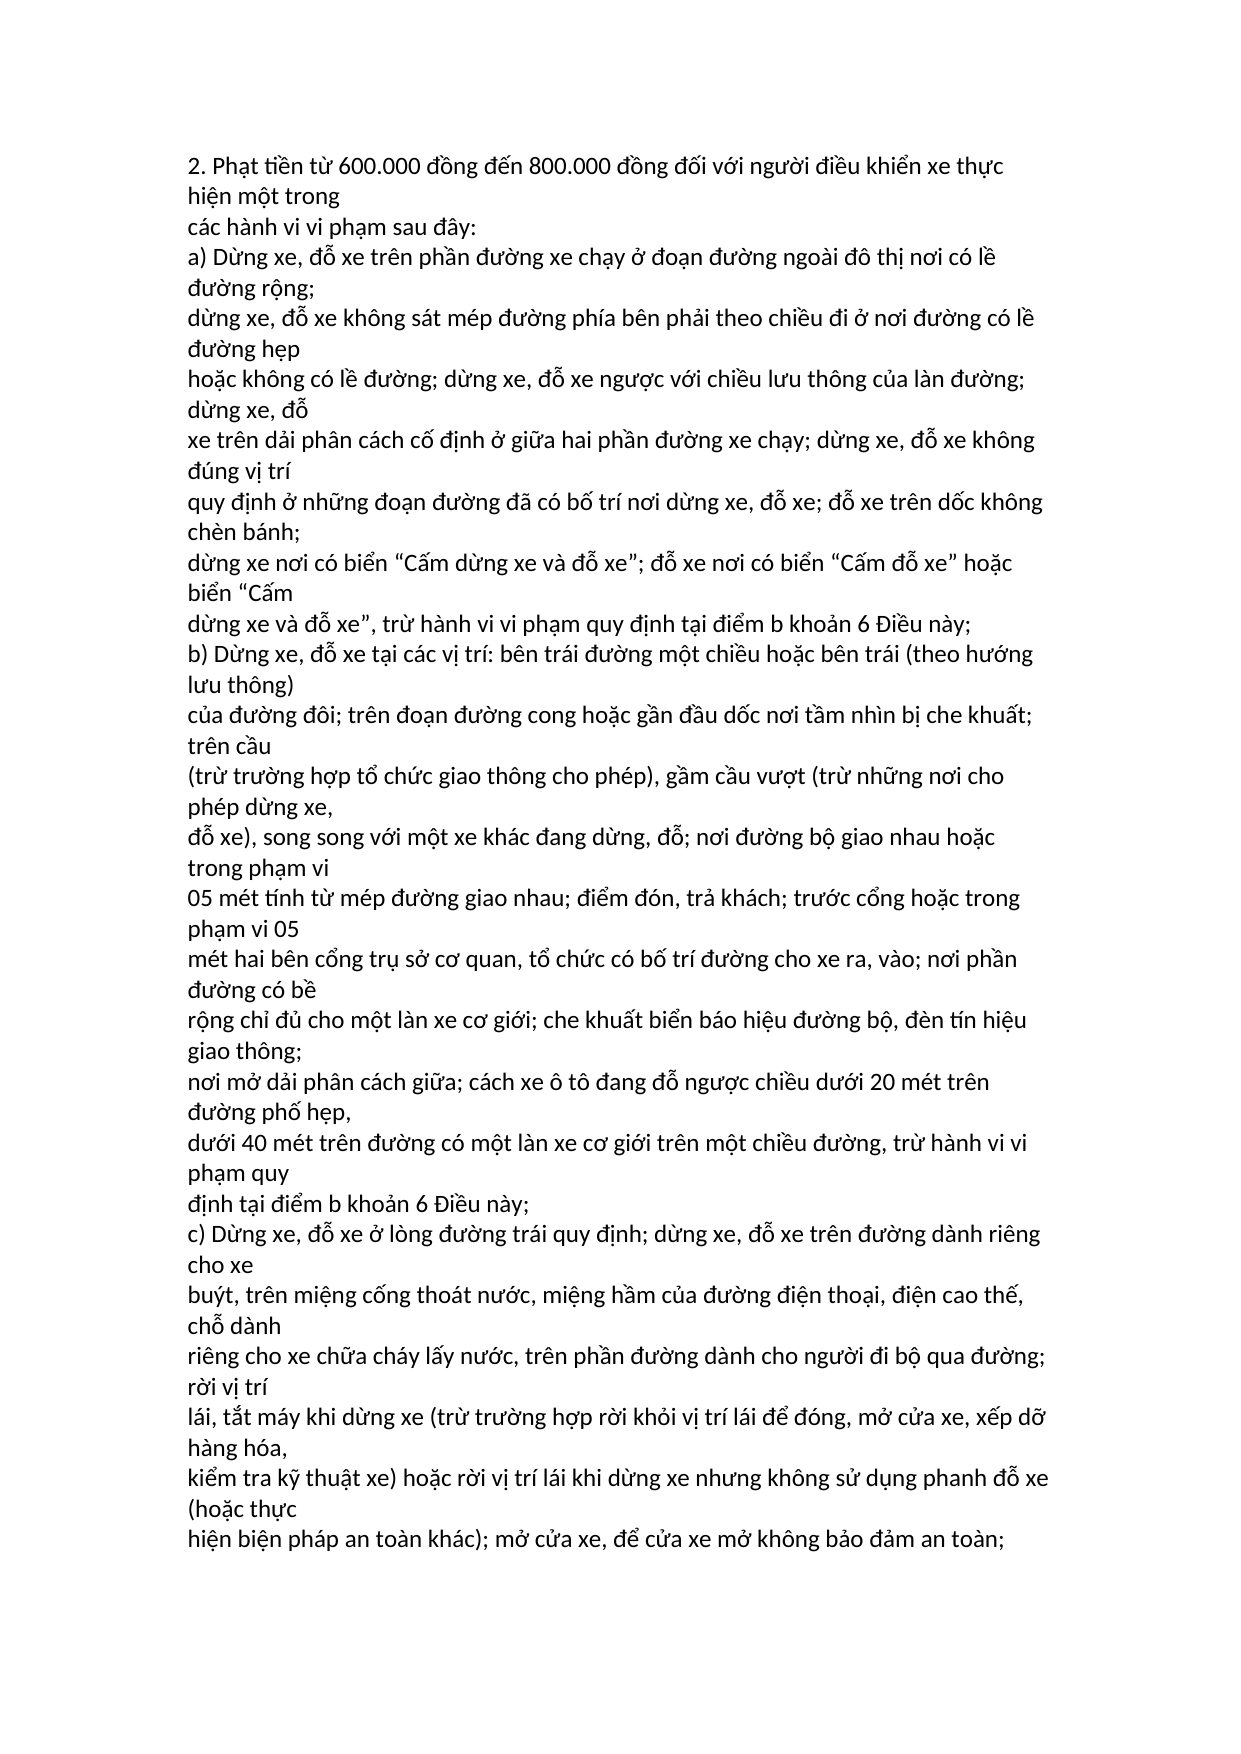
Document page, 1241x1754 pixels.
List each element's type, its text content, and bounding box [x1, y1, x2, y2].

text riêng cho xe chữa cháy lấy nước, trên phần đường dành cho người đi bộ qua đường; rời vị trí [187, 1340, 1053, 1401]
text các hành vi vi phạm sau đây: [187, 211, 1053, 242]
text dưới 40 mét trên đường có một làn xe cơ giới trên một chiều đường, trừ hành vi vi phạm quy [187, 1127, 1053, 1188]
text a) Dừng xe, đỗ xe trên phần đường xe chạy ở đoạn đường ngoài đô thị nơi có lề đường rộng; [187, 242, 1053, 303]
text c) Dừng xe, đỗ xe ở lòng đường trái quy định; dừng xe, đỗ xe trên đường dành riêng cho xe [187, 1218, 1053, 1279]
text dừng xe nơi có biển “Cấm dừng xe và đỗ xe”; đỗ xe nơi có biển “Cấm đỗ xe” hoặc biển “Cấm [187, 547, 1053, 608]
text xe trên dải phân cách cố định ở giữa hai phần đường xe chạy; dừng xe, đỗ xe không đúng vị trí [187, 425, 1053, 486]
text (trừ trường hợp tổ chức giao thông cho phép), gầm cầu vượt (trừ những nơi cho phép dừng xe, [187, 760, 1053, 821]
text mét hai bên cổng trụ sở cơ quan, tổ chức có bố trí đường cho xe ra, vào; nơi phần đường có bề [187, 943, 1053, 1004]
text 2. Phạt tiền từ 600.000 đồng đến 800.000 đồng đối với người điều khiển xe thực hiện một trong [187, 150, 1053, 211]
text dừng xe, đỗ xe không sát mép đường phía bên phải theo chiều đi ở nơi đường có lề đường hẹp [187, 303, 1053, 364]
text lái, tắt máy khi dừng xe (trừ trường hợp rời khỏi vị trí lái để đóng, mở cửa xe, xếp dỡ hàng hóa, [187, 1401, 1053, 1462]
text dừng xe và đỗ xe”, trừ hành vi vi phạm quy định tại điểm b khoản 6 Điều này; [187, 608, 1053, 638]
text buýt, trên miệng cống thoát nước, miệng hầm của đường điện thoại, điện cao thế, chỗ dành [187, 1279, 1053, 1340]
text quy định ở những đoạn đường đã có bố trí nơi dừng xe, đỗ xe; đỗ xe trên dốc không chèn bánh; [187, 486, 1053, 547]
text rộng chỉ đủ cho một làn xe cơ giới; che khuất biển báo hiệu đường bộ, đèn tín hiệu giao thông; [187, 1004, 1053, 1066]
text của đường đôi; trên đoạn đường cong hoặc gần đầu dốc nơi tầm nhìn bị che khuất; trên cầu [187, 699, 1053, 760]
text hoặc không có lề đường; dừng xe, đỗ xe ngược với chiều lưu thông của làn đường; dừng xe, đỗ [187, 364, 1053, 425]
text 05 mét tính từ mép đường giao nhau; điểm đón, trả khách; trước cổng hoặc trong phạm vi 05 [187, 882, 1053, 943]
text b) Dừng xe, đỗ xe tại các vị trí: bên trái đường một chiều hoặc bên trái (theo hướng lưu thông) [187, 638, 1053, 699]
text đỗ xe), song song với một xe khác đang dừng, đỗ; nơi đường bộ giao nhau hoặc trong phạm vi [187, 821, 1053, 882]
text nơi mở dải phân cách giữa; cách xe ô tô đang đỗ ngược chiều dưới 20 mét trên đường phố hẹp, [187, 1066, 1053, 1127]
text định tại điểm b khoản 6 Điều này; [187, 1188, 1053, 1218]
text hiện biện pháp an toàn khác); mở cửa xe, để cửa xe mở không bảo đảm an toàn; [187, 1523, 1053, 1554]
text kiểm tra kỹ thuật xe) hoặc rời vị trí lái khi dừng xe nhưng không sử dụng phanh đỗ xe (hoặc thực [187, 1462, 1053, 1523]
